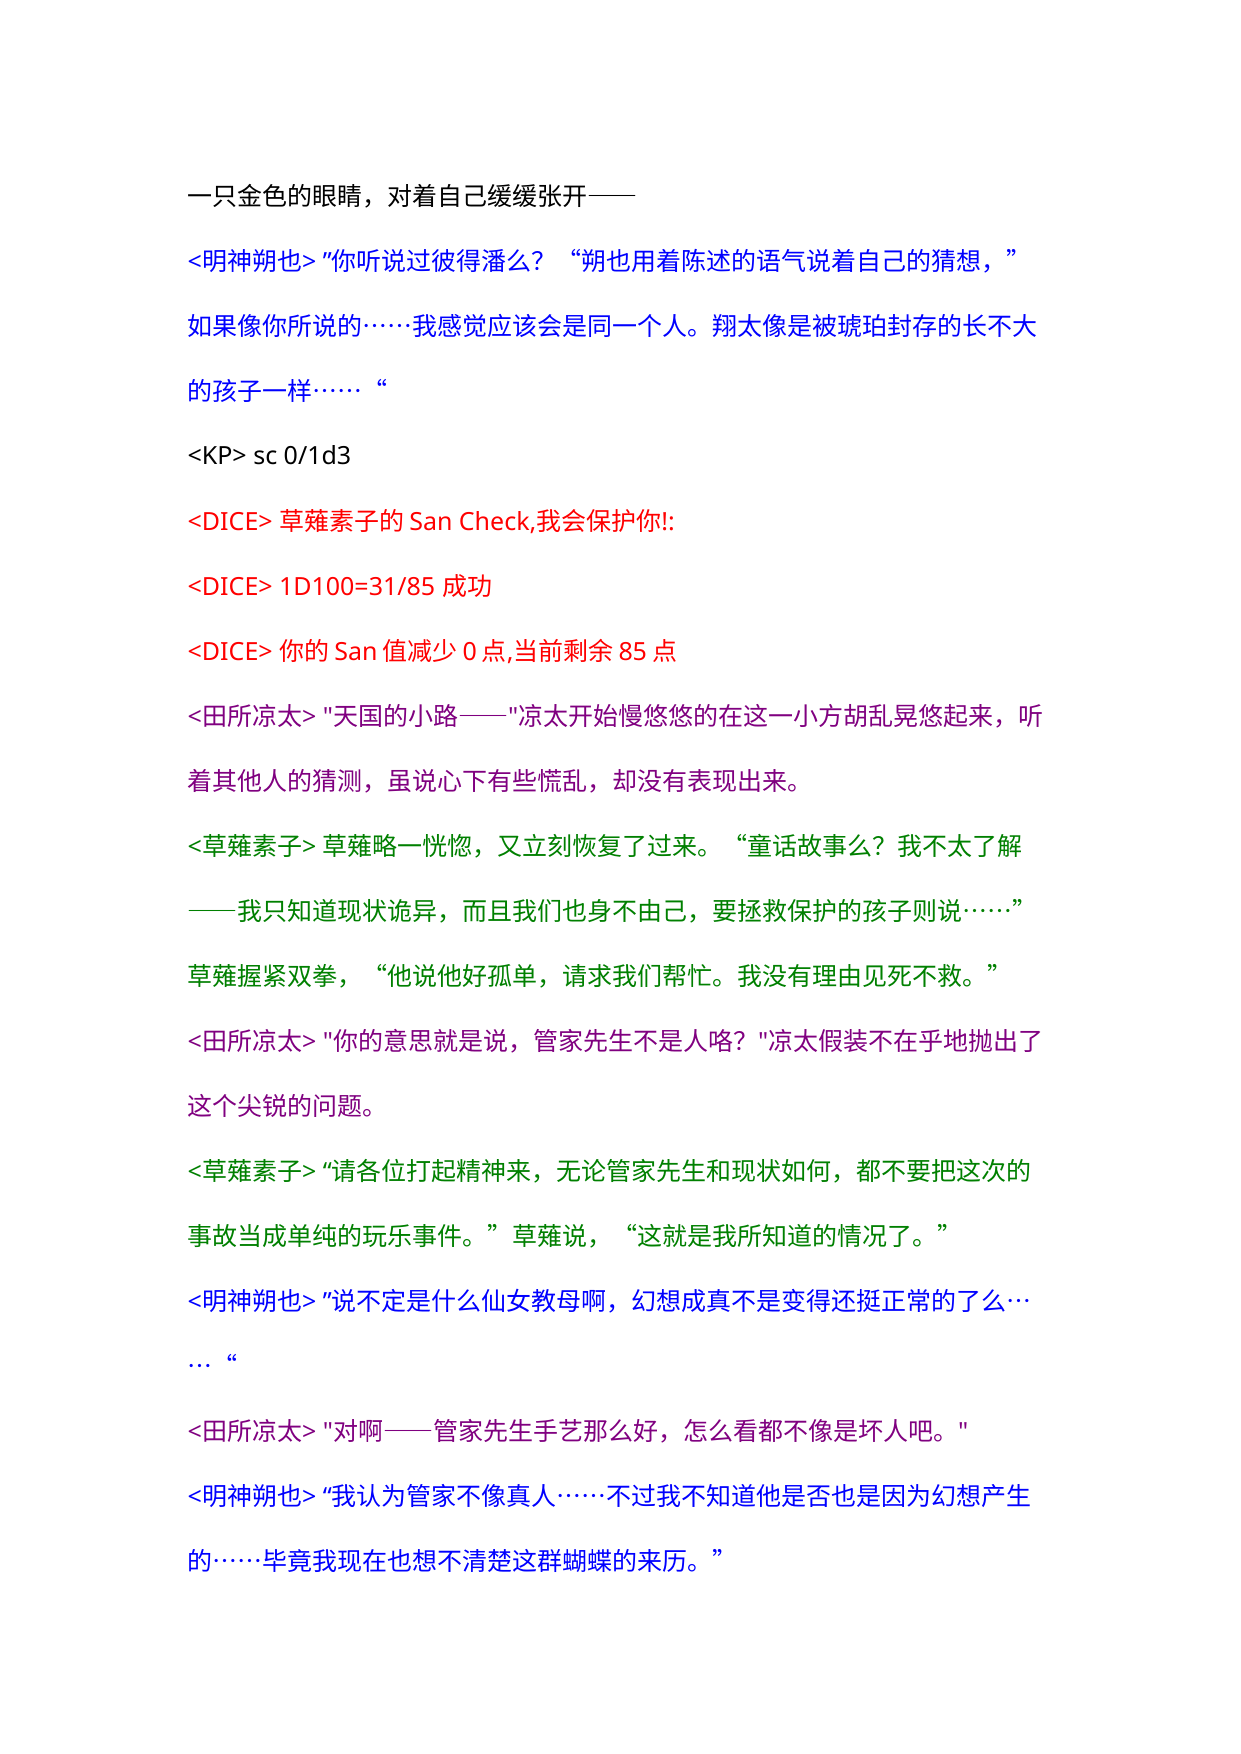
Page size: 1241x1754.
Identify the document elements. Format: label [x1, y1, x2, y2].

text [187, 162, 1053, 1592]
